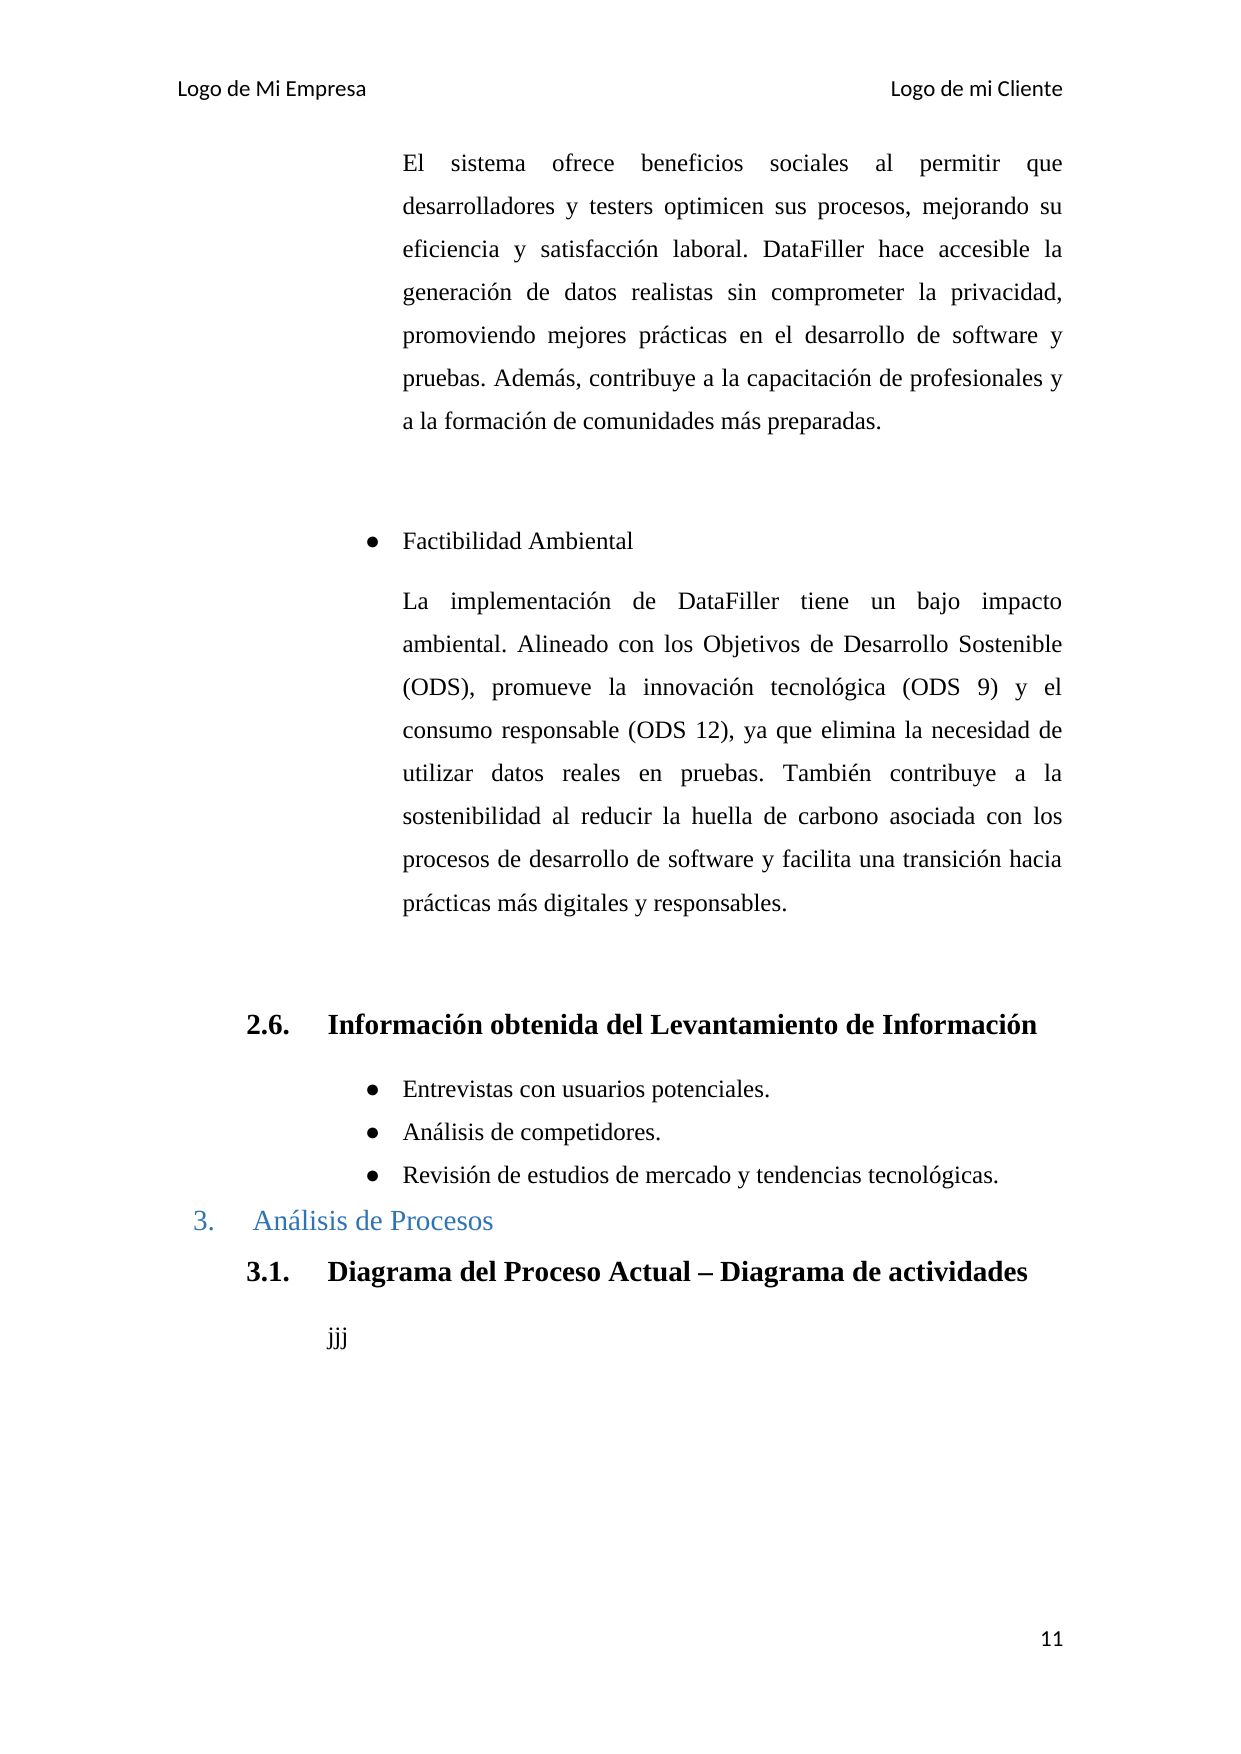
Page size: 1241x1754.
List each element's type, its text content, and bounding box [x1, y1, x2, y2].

subtitle Análisis de Procesos [215, 1203, 1063, 1237]
list Factibilidad Ambiental [365, 526, 1063, 555]
subtitle Información obtenida del Levantamiento de Información [290, 1007, 1063, 1041]
list Entrevistas con usuarios potenciales. [365, 1074, 1063, 1103]
text jjj [327, 1321, 1063, 1349]
list Revisión de estudios de mercado y tendencias tecnológicas. [365, 1160, 1063, 1189]
list Análisis de competidores. [365, 1117, 1063, 1146]
text La implementación de DataFiller tiene un bajo impacto ambiental. Alineado con los Objetivos de Desarrollo Sostenible (ODS), promueve la innovación tecnológica (ODS 9) y el consumo responsable (ODS 12), ya que elimina la necesidad de utilizar datos reales en pruebas. También contribuye a la sostenibilidad al reducir la huella de carbono asociada con los procesos de desarrollo de software y facilita una transición hacia prácticas más digitales y responsables. [402, 586, 1063, 916]
text El sistema ofrece beneficios sociales al permitir que desarrolladores y testers optimicen sus procesos, mejorando su eficiencia y satisfacción laboral. DataFiller hace accesible la generación de datos realistas sin comprometer la privacidad, promoviendo mejores prácticas en el desarrollo de software y pruebas. Además, contribuye a la capacitación de profesionales y a la formación de comunidades más preparadas. [402, 148, 1063, 435]
subtitle Diagrama del Proceso Actual – Diagrama de actividades [290, 1254, 1063, 1287]
